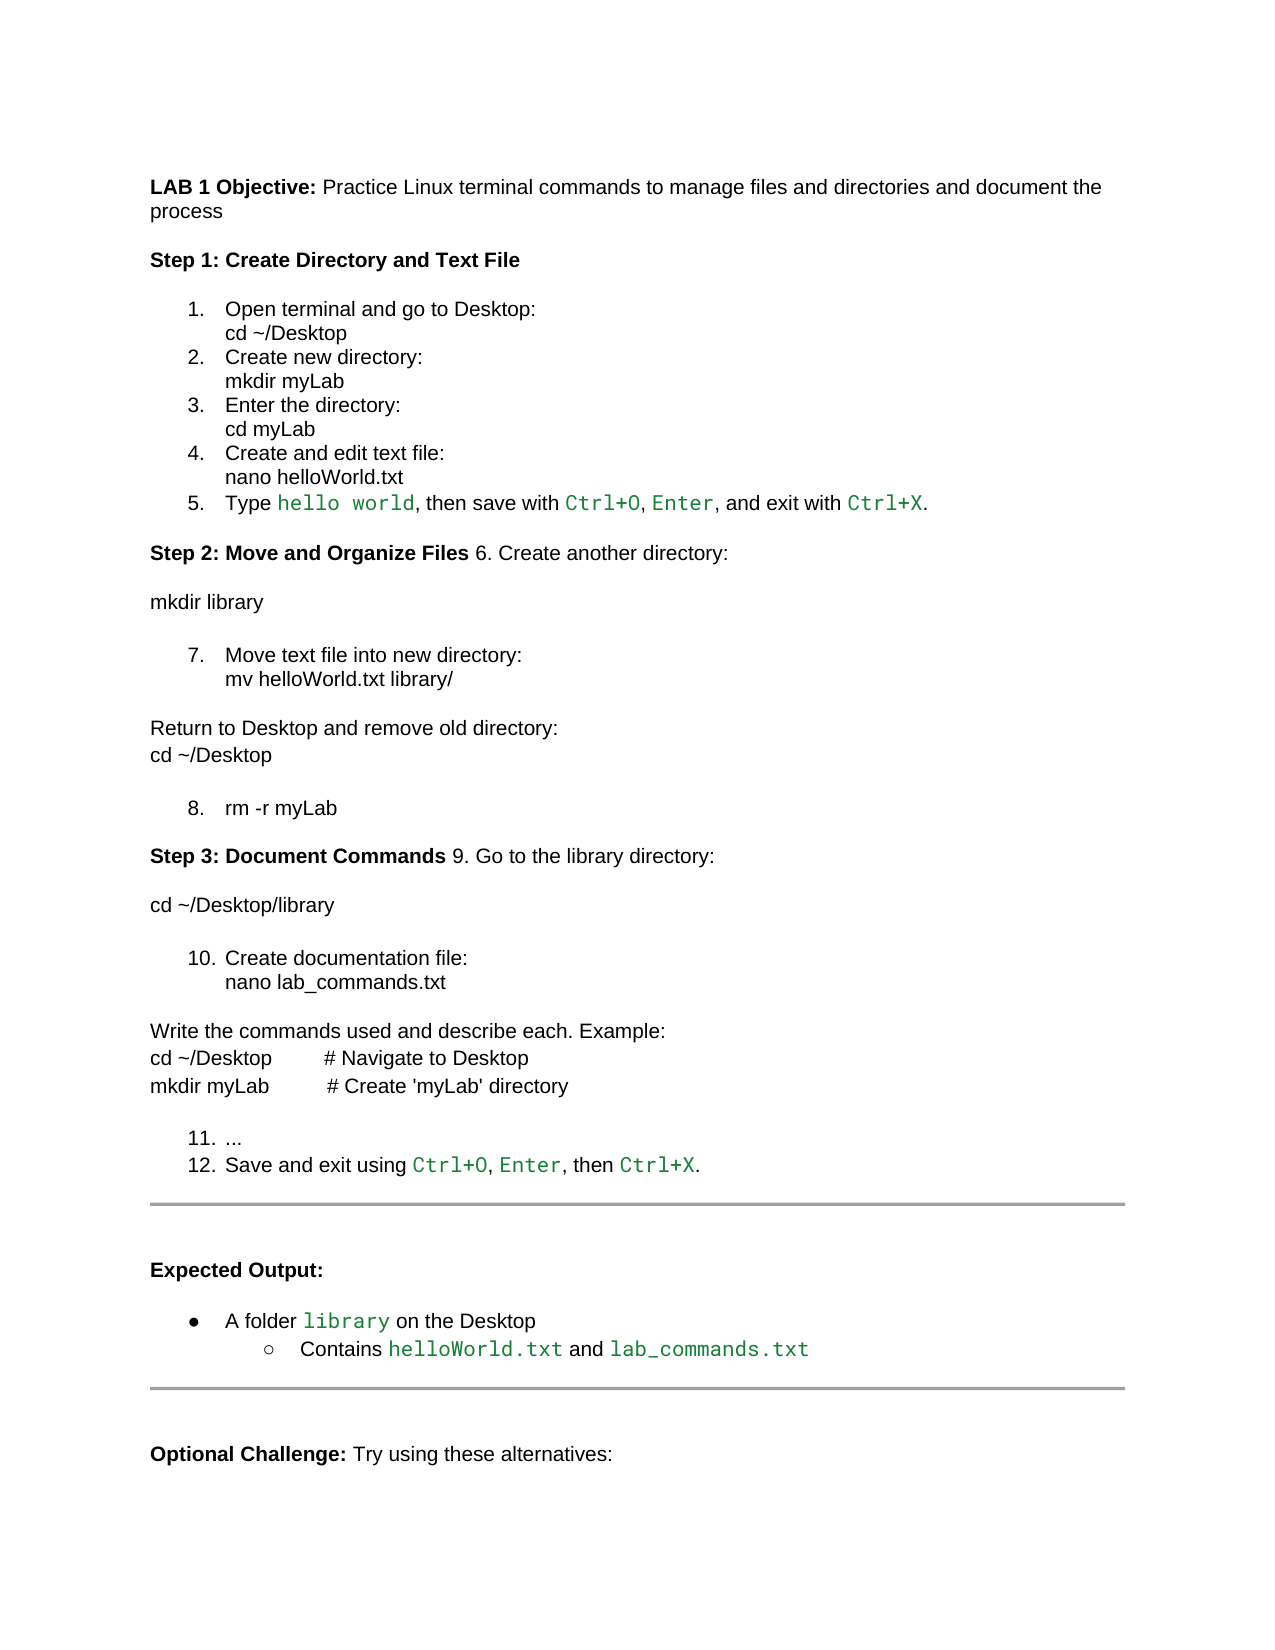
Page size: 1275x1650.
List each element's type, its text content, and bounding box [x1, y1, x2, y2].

list Enter the directory: cd myLab [187, 393, 1125, 441]
text Step 1: Create Directory and Text File [150, 248, 1125, 272]
text LAB 1 Objective: Practice Linux terminal commands to manage files and directories and document the process [150, 175, 1125, 223]
list rm -r myLab [187, 795, 1125, 819]
list Type hello world, then save with Ctrl+O, Enter, and exit with Ctrl+X. [187, 488, 1125, 516]
text Step 2: Move and Organize Files 6. Create another directory: [150, 541, 1125, 565]
text Expected Output: [150, 1258, 1125, 1282]
text mkdir myLab # Create 'myLab' directory [150, 1074, 1125, 1098]
text Optional Challenge: Try using these alternatives: [150, 1442, 1125, 1466]
list Open terminal and go to Desktop: cd ~/Desktop [187, 297, 1125, 345]
list Move text file into new directory: mv helloWorld.txt library/ [187, 642, 1125, 690]
text cd ~/Desktop/library [150, 893, 1125, 917]
text Return to Desktop and remove old directory: cd ~/Desktop [150, 715, 1125, 767]
list Contains helloWorld.txt and lab_commands.txt [262, 1334, 1125, 1362]
list ... [187, 1126, 1125, 1150]
text Write the commands used and describe each. Example: cd ~/Desktop # Navigate to Desktop [150, 1019, 1125, 1070]
list Save and exit using Ctrl+O, Enter, then Ctrl+X. [187, 1150, 1125, 1178]
text mkdir library [150, 590, 1125, 614]
text Step 3: Document Commands 9. Go to the library directory: [150, 844, 1125, 868]
list A folder library on the Desktop [187, 1307, 1125, 1334]
list Create new directory: mkdir myLab [187, 345, 1125, 393]
list Create and edit text file: nano helloWorld.txt [187, 441, 1125, 488]
list Create documentation file: nano lab_commands.txt [187, 946, 1125, 994]
